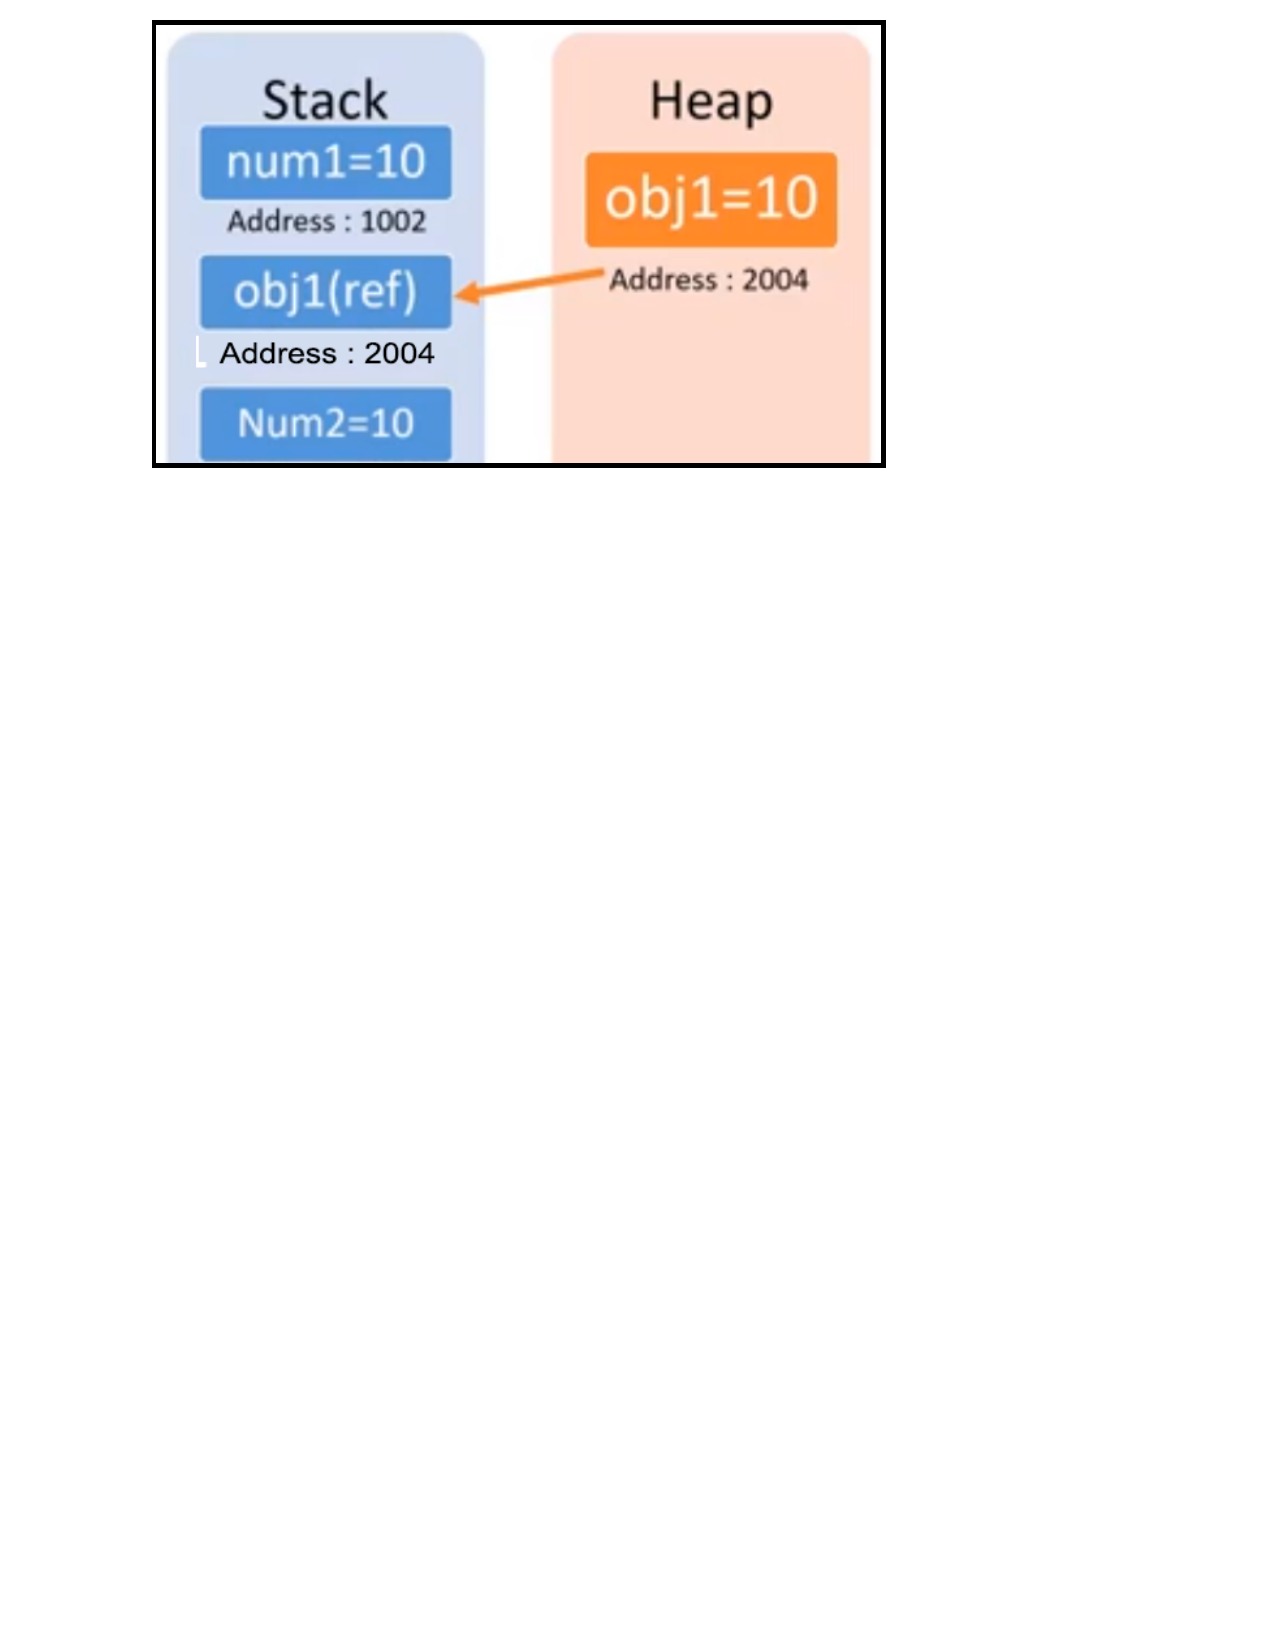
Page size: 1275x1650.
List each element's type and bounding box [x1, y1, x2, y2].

picture [156, 25, 881, 463]
